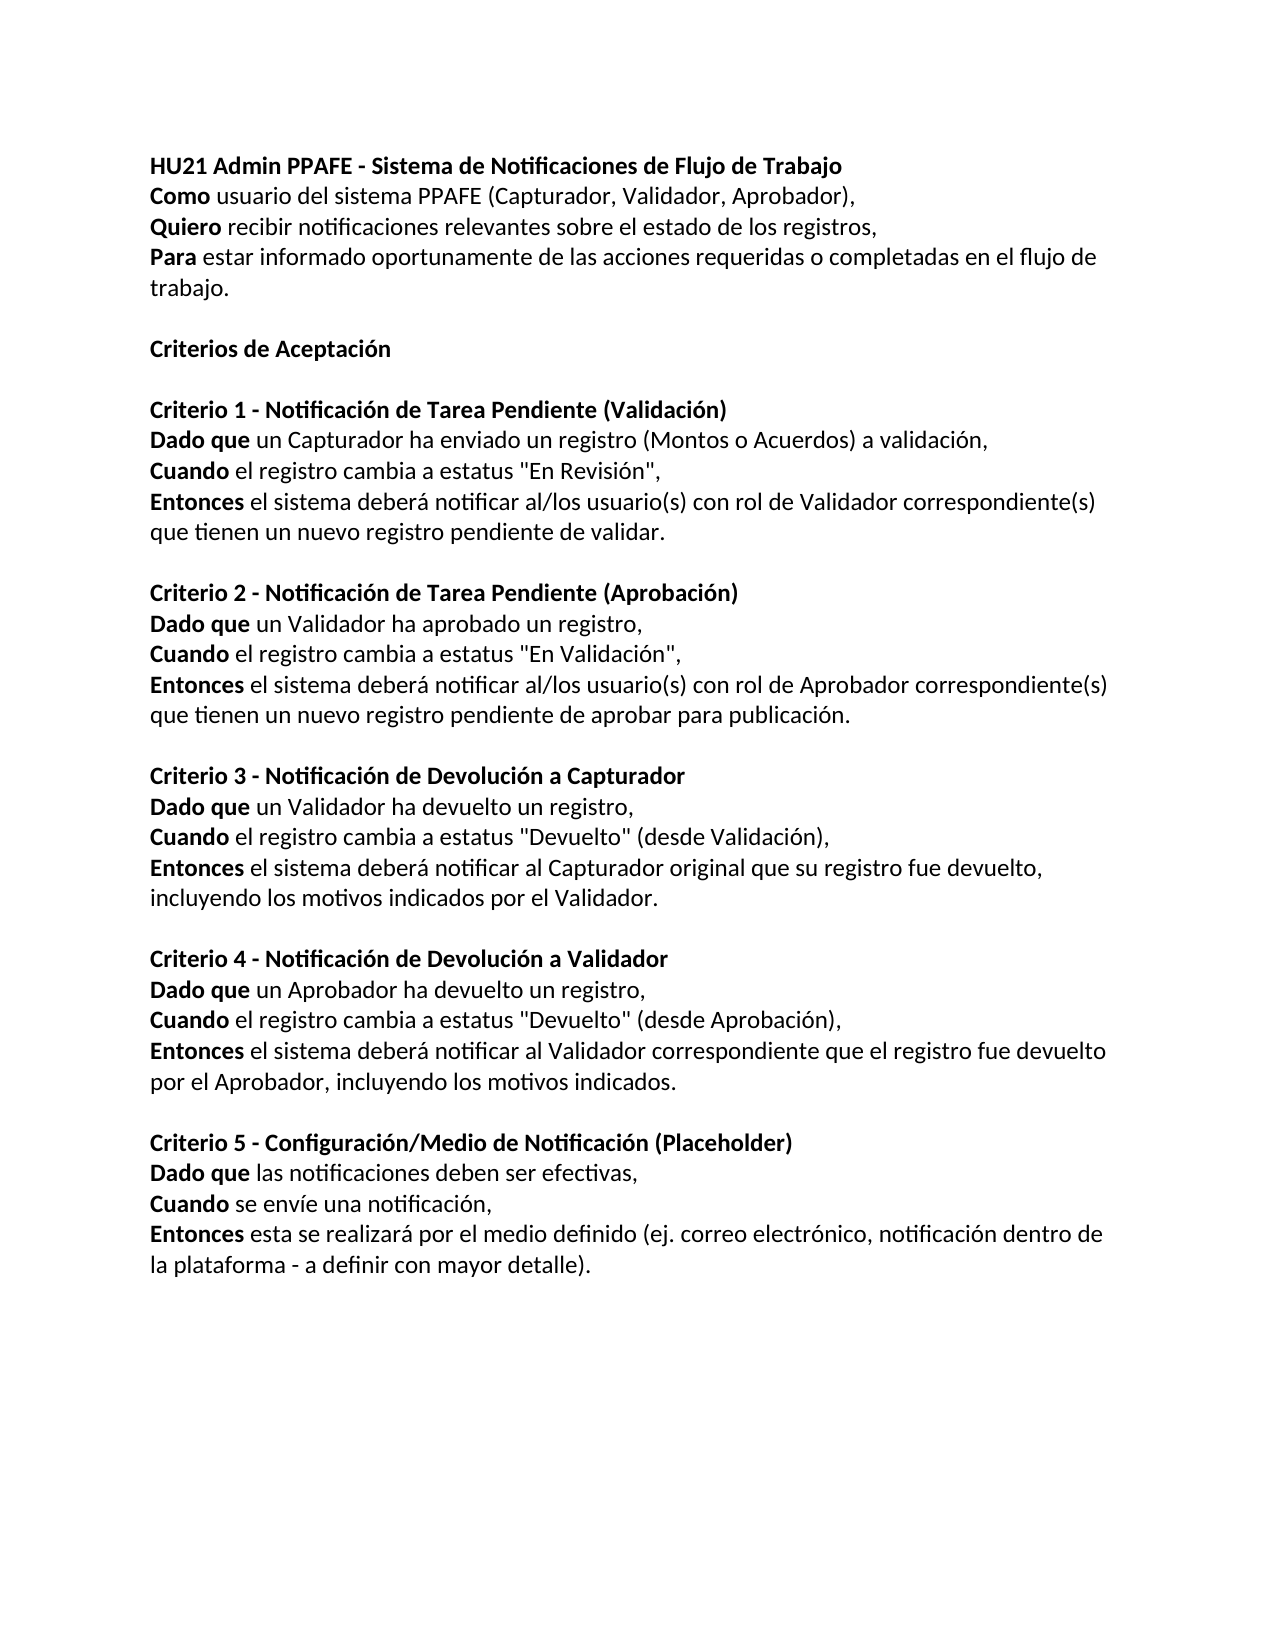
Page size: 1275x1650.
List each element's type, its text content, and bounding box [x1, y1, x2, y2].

text Cuando el registro cambia a estatus "En Revisión", [150, 455, 1125, 486]
text Cuando se envíe una notificación, [150, 1188, 1125, 1218]
text Como usuario del sistema PPAFE (Capturador, Validador, Aprobador), [150, 181, 1125, 211]
text Cuando el registro cambia a estatus "Devuelto" (desde Aprobación), [150, 1004, 1125, 1035]
text Entonces el sistema deberá notificar al Capturador original que su registro fue devuelto, incluyendo los motivos indicados por el Validador. [150, 852, 1125, 913]
text Criterio 2 - Notificación de Tarea Pendiente (Aprobación) [150, 577, 1125, 608]
text Entonces esta se realizará por el medio definido (ej. correo electrónico, notificación dentro de la plataforma - a definir con mayor detalle). [150, 1218, 1125, 1279]
text Entonces el sistema deberá notificar al/los usuario(s) con rol de Aprobador correspondiente(s) que tienen un nuevo registro pendiente de aprobar para publicación. [150, 669, 1125, 730]
text Cuando el registro cambia a estatus "En Validación", [150, 638, 1125, 669]
text Cuando el registro cambia a estatus "Devuelto" (desde Validación), [150, 821, 1125, 852]
text Entonces el sistema deberá notificar al Validador correspondiente que el registro fue devuelto por el Aprobador, incluyendo los motivos indicados. [150, 1035, 1125, 1096]
text Dado que un Validador ha devuelto un registro, [150, 791, 1125, 821]
text Entonces el sistema deberá notificar al/los usuario(s) con rol de Validador correspondiente(s) que tienen un nuevo registro pendiente de validar. [150, 486, 1125, 547]
text Dado que un Capturador ha enviado un registro (Montos o Acuerdos) a validación, [150, 425, 1125, 455]
text Dado que las notificaciones deben ser efectivas, [150, 1157, 1125, 1188]
text Criterio 1 - Notificación de Tarea Pendiente (Validación) [150, 394, 1125, 425]
text Criterio 4 - Notificación de Devolución a Validador [150, 913, 1125, 974]
text Criterios de Aceptación [150, 333, 1125, 364]
text Criterio 3 - Notificación de Devolución a Capturador [150, 760, 1125, 791]
text Quiero recibir notificaciones relevantes sobre el estado de los registros, [150, 211, 1125, 242]
text Criterio 5 - Configuración/Medio de Notificación (Placeholder) [150, 1096, 1125, 1157]
text Dado que un Validador ha aprobado un registro, [150, 608, 1125, 638]
text Para estar informado oportunamente de las acciones requeridas o completadas en el flujo de trabajo. [150, 242, 1125, 303]
text Dado que un Aprobador ha devuelto un registro, [150, 974, 1125, 1004]
text HU21 Admin PPAFE - Sistema de Notificaciones de Flujo de Trabajo [150, 150, 1125, 181]
